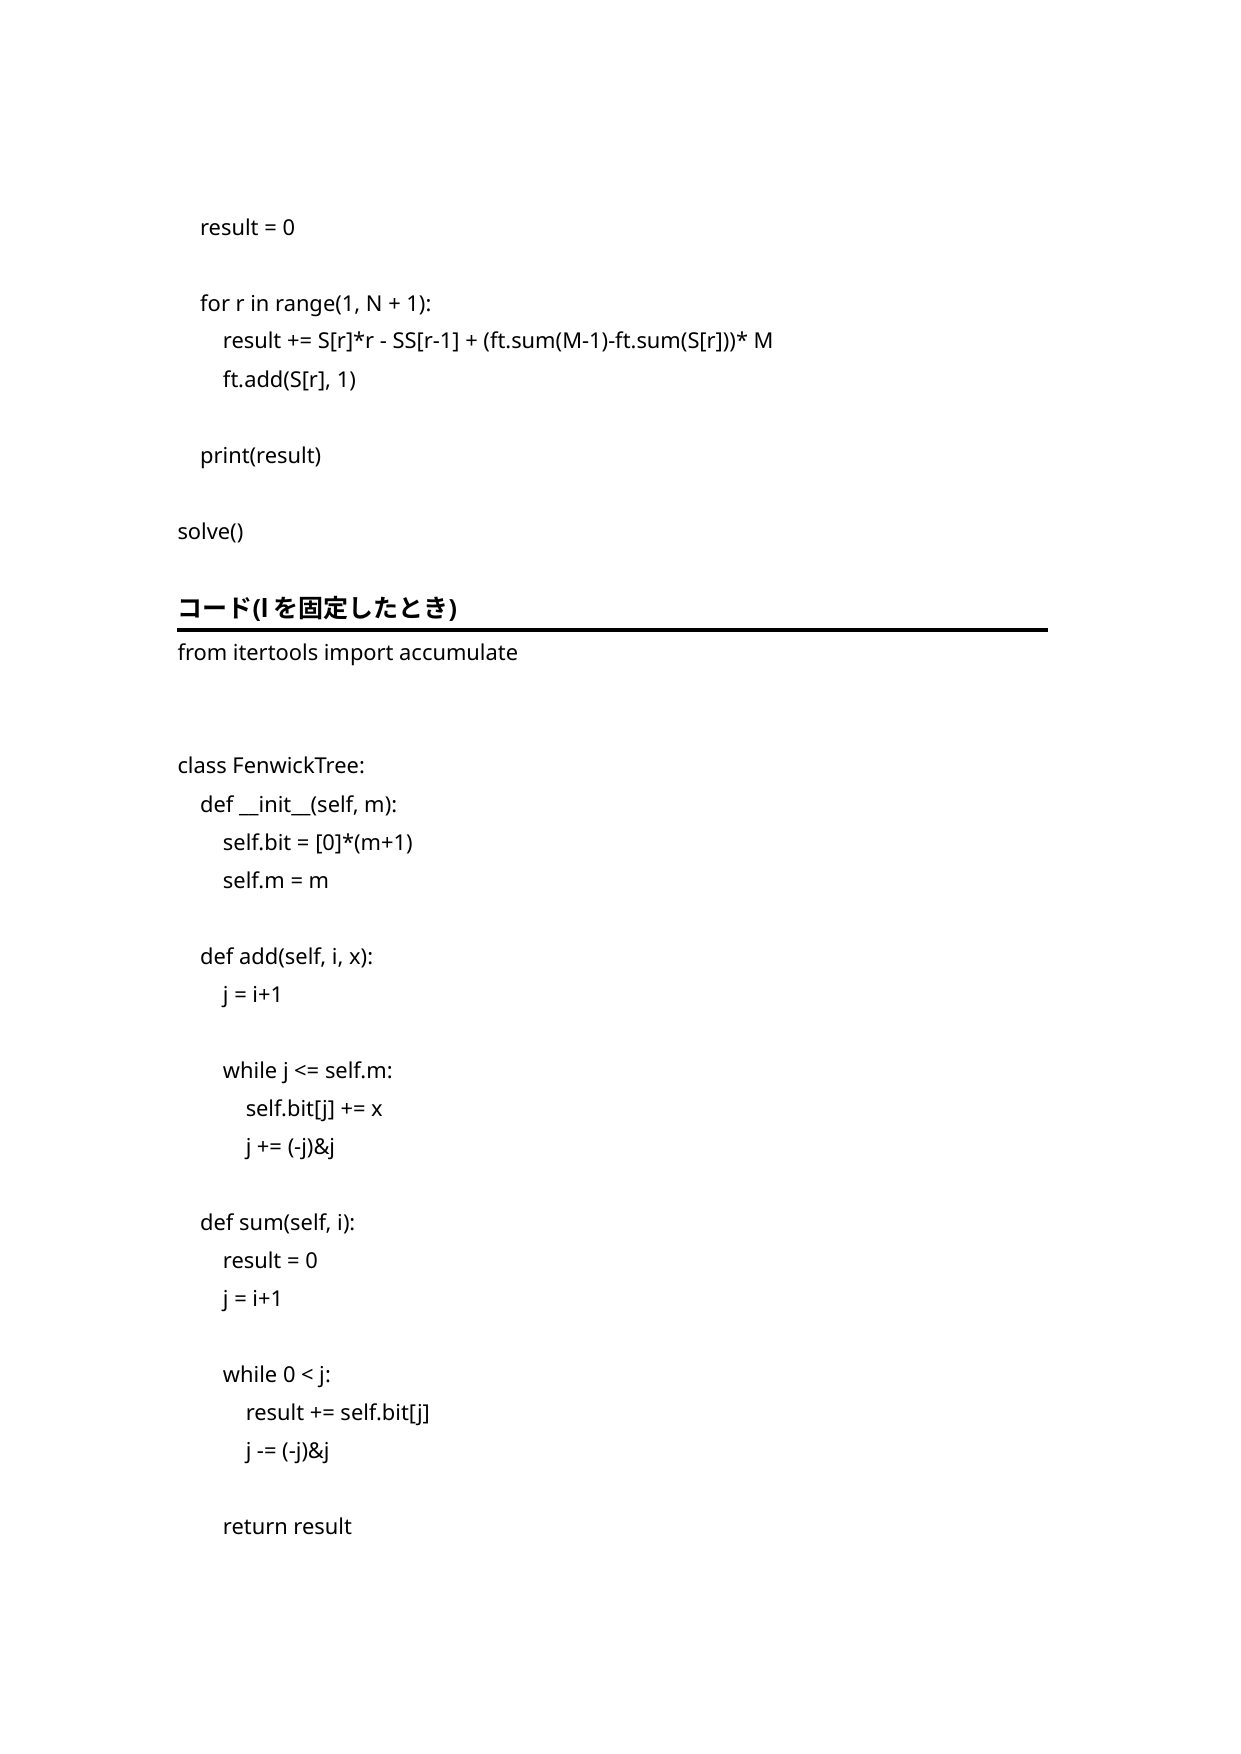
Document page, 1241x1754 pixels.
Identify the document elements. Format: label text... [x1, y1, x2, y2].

text return result [177, 1507, 1048, 1545]
text print(result) [177, 436, 1048, 473]
text def add(self, i, x): [177, 937, 1048, 974]
text self.bit = [0]*(m+1) [177, 822, 1048, 861]
text for r in range(1, N + 1): [177, 283, 1048, 321]
text j = i+1 [177, 974, 1048, 1013]
text result = 0 [177, 1241, 1048, 1279]
text while 0 < j: [177, 1355, 1048, 1393]
text def sum(self, i): [177, 1203, 1048, 1241]
subtitle コード(lを固定したとき) [177, 588, 1048, 628]
text self.bit[j] += x [177, 1089, 1048, 1127]
text result = 0 [177, 207, 1048, 245]
text def __init__(self, m): [177, 784, 1048, 822]
text j -= (-j)&j [177, 1431, 1048, 1469]
text j += (-j)&j [177, 1127, 1048, 1165]
text solve() [177, 512, 1048, 549]
text self.m = m [177, 861, 1048, 898]
text j = i+1 [177, 1279, 1048, 1317]
text while j <= self.m: [177, 1051, 1048, 1089]
text from itertools import accumulate [177, 632, 1048, 670]
text result += S[r]*r - SS[r-1] + (ft.sum(M-1)-ft.sum(S[r]))* M [177, 321, 1048, 359]
text ft.add(S[r], 1) [177, 359, 1048, 397]
text result += self.bit[j] [177, 1393, 1048, 1431]
text class FenwickTree: [177, 746, 1048, 784]
